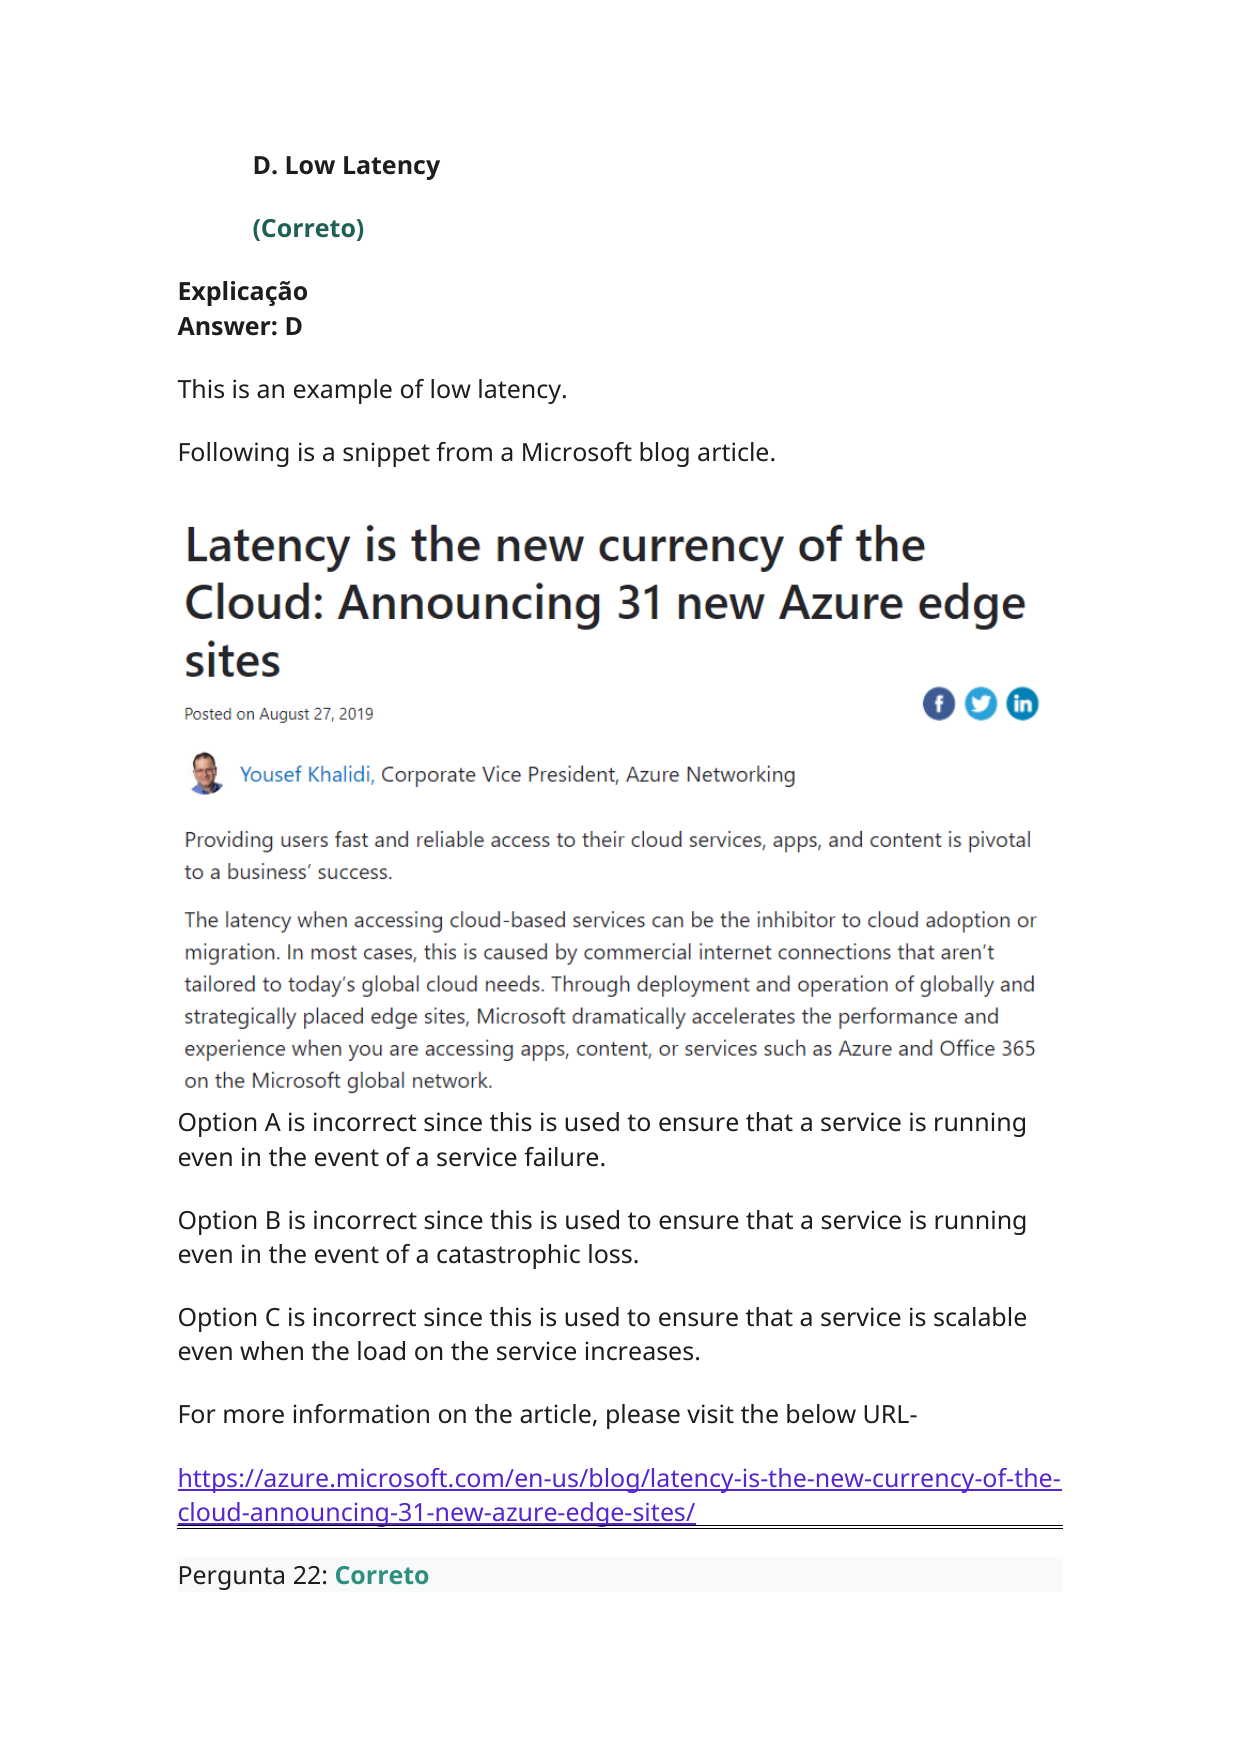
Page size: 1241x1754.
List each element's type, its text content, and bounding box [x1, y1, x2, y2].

text Following is a snippet from a Microsoft blog article. [177, 434, 1063, 469]
text Explicação [177, 274, 1063, 308]
text Answer: D [177, 308, 1063, 342]
text This is an example of low latency. [177, 371, 1063, 405]
text Option B is incorrect since this is used to ensure that a service is running even in the event of a catastrophic loss. [177, 1202, 1063, 1271]
text Pergunta 22: Correto [177, 1557, 1063, 1592]
text Option A is incorrect since this is used to ensure that a service is running even in the event of a service failure. [177, 1106, 1063, 1173]
text Option C is incorrect since this is used to ensure that a service is scalable even when the load on the service increases. [177, 1300, 1063, 1368]
text D. Low Latency [252, 148, 1063, 182]
text https://azure.microsoft.com/en-us/blog/latency-is-the-new-currency-of-the-cloud-announcing-31-new-azure-edge-sites/ [177, 1460, 1063, 1525]
text For more information on the article, please visit the below URL- [177, 1397, 1063, 1431]
text (Correto) [252, 211, 1063, 245]
picture [177, 497, 1063, 1106]
